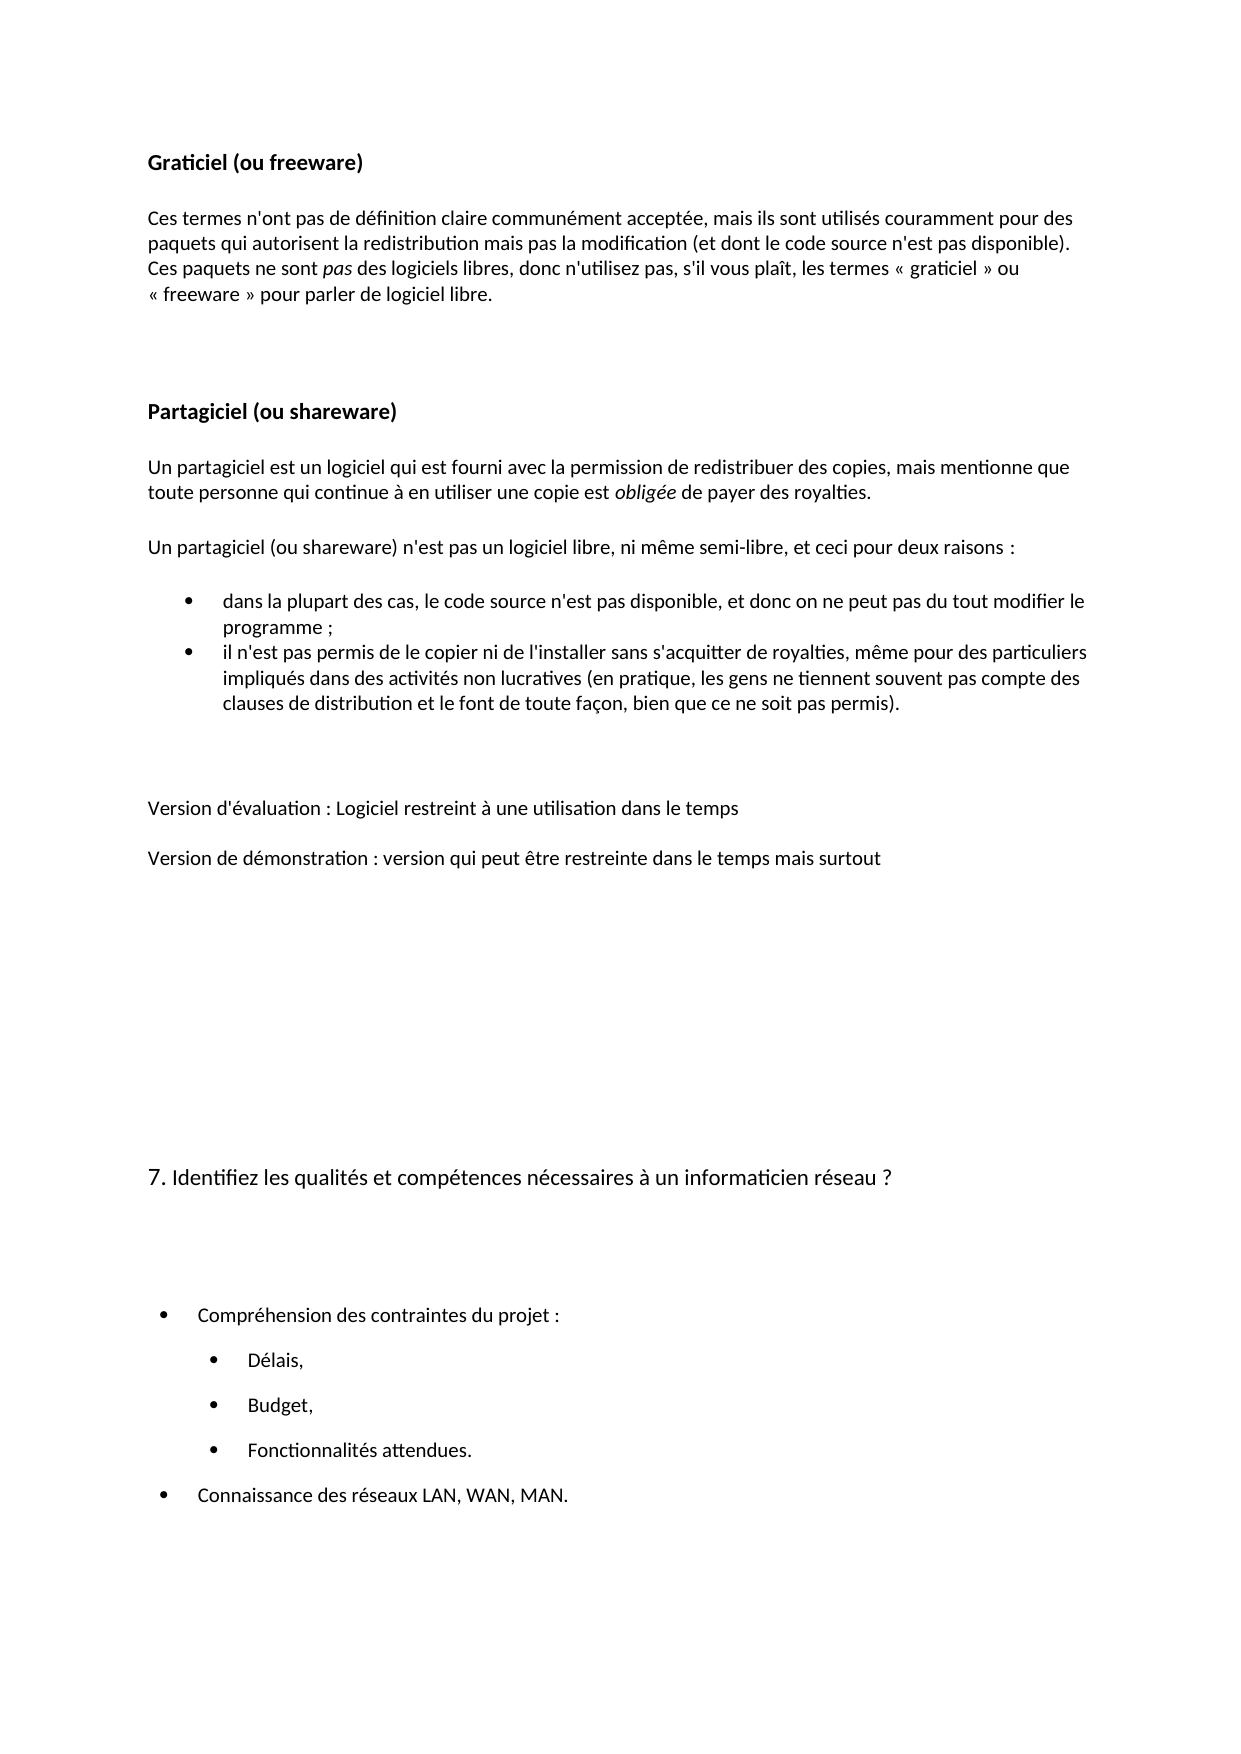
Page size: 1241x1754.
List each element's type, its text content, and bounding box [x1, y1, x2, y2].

text Un partagiciel (ou shareware) n'est pas un logiciel libre, ni même semi-libre, et ceci pour deux raisons : [148, 534, 1093, 559]
text Version de démonstration : version qui peut être restreinte dans le temps mais surtout [148, 845, 1093, 870]
text Partagiciel (ou shareware) [148, 397, 1093, 425]
list il n'est pas permis de le copier ni de l'installer sans s'acquitter de royalties, même pour des particuliers impliqués dans des activités non lucratives (en pratique, les gens ne tiennent souvent pas compte des clauses de distribution et le font de toute façon, bien que ce ne soit pas permis). [185, 639, 1093, 716]
list Délais, [210, 1333, 1093, 1373]
text Version d'évaluation : Logiciel restreint à une utilisation dans le temps [148, 795, 1093, 820]
text 7. Identifiez les qualités et compétences nécessaires à un informaticien réseau ? [148, 1161, 1093, 1191]
list Connaissance des réseaux LAN, WAN, MAN. [160, 1468, 1093, 1548]
list Fonctionnalités attendues. [210, 1423, 1093, 1463]
list Budget, [210, 1378, 1093, 1418]
text Graticiel (ou freeware) [148, 148, 1093, 176]
text Ces termes n'ont pas de définition claire communément acceptée, mais ils sont utilisés couramment pour des paquets qui autorisent la redistribution mais pas la modification (et dont le code source n'est pas disponible). Ces paquets ne sont pas des logiciels libres, donc n'utilisez pas, s'il vous plaît, les termes « graticiel » ou « freeware » pour parler de logiciel libre. [148, 205, 1093, 306]
list dans la plupart des cas, le code source n'est pas disponible, et donc on ne peut pas du tout modifier le programme ; [185, 589, 1093, 639]
text Un partagiciel est un logiciel qui est fourni avec la permission de redistribuer des copies, mais mentionne que toute personne qui continue à en utiliser une copie est obligée de payer des royalties. [148, 454, 1093, 505]
list Compréhension des contraintes du projet : [160, 1288, 1093, 1328]
